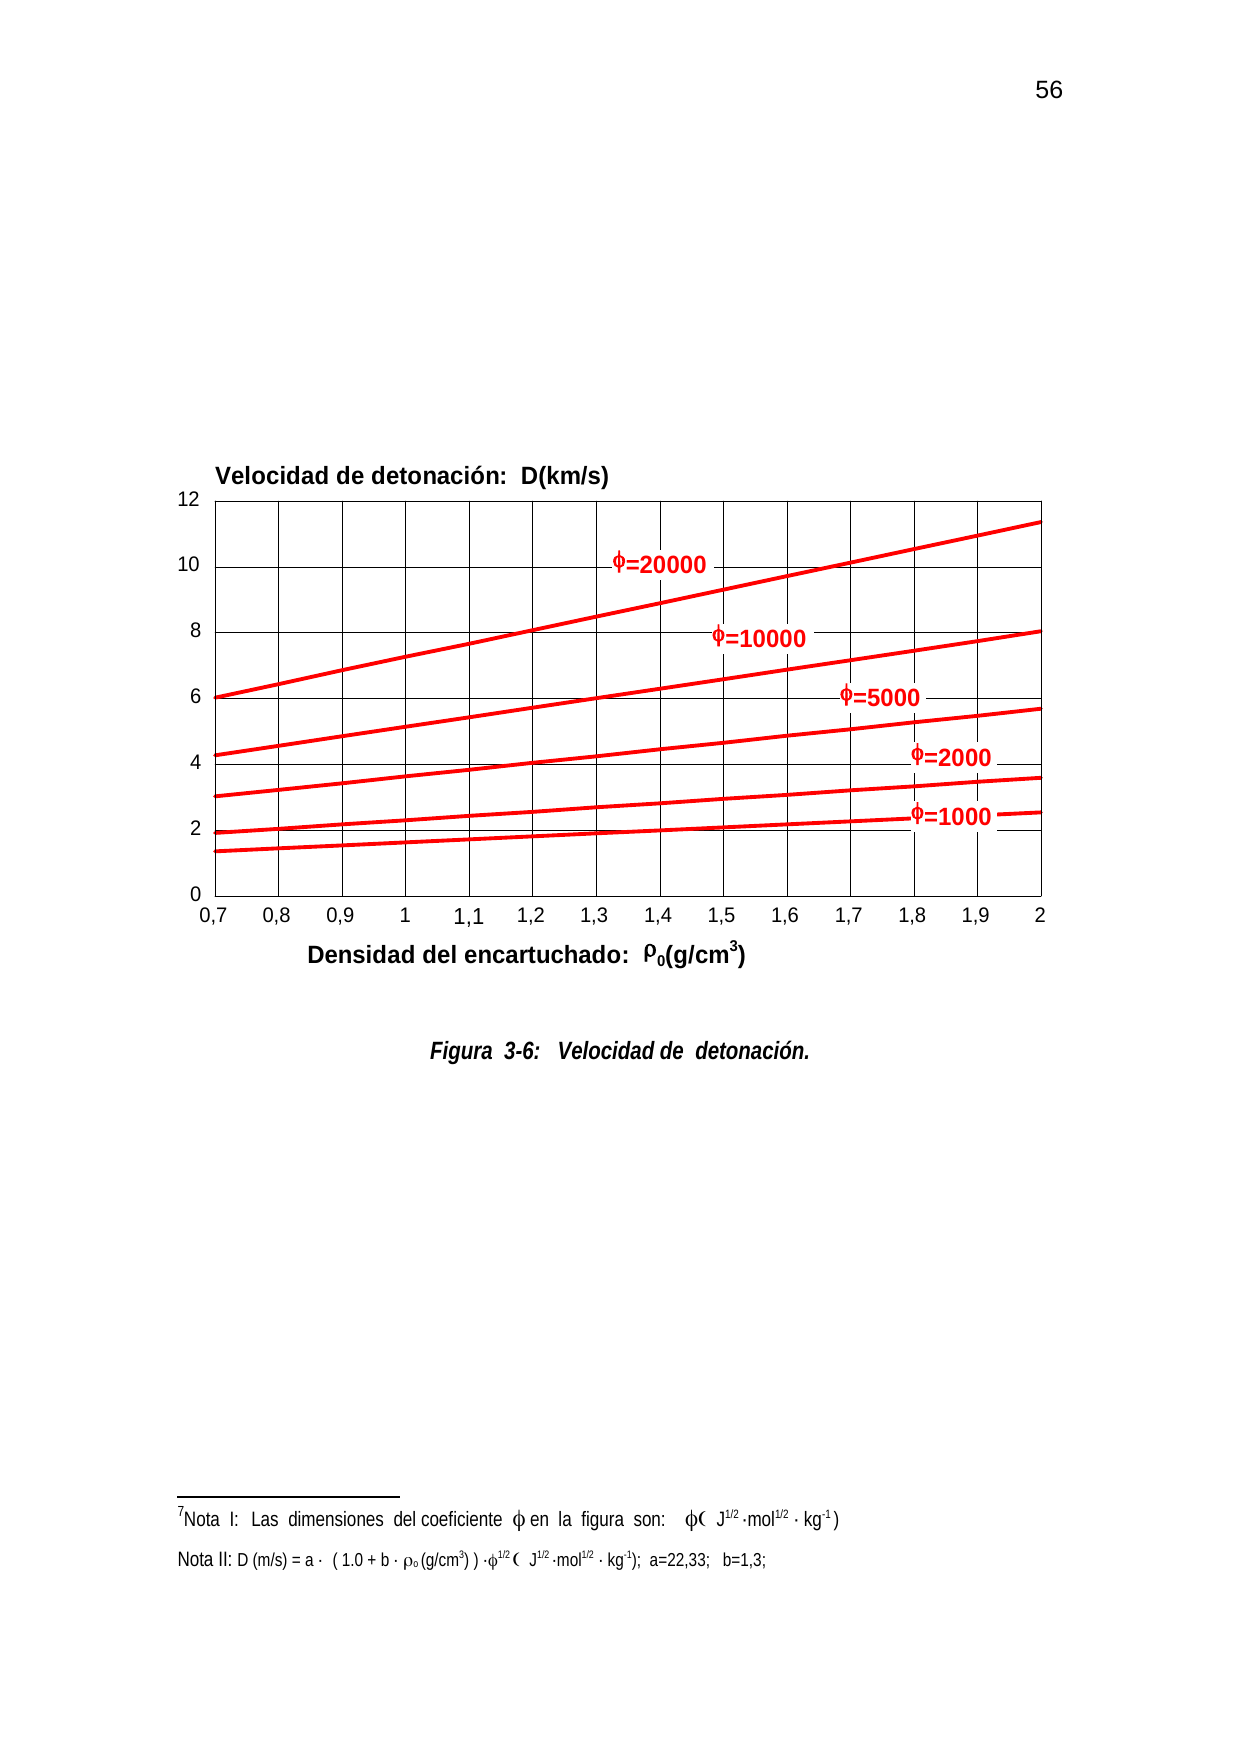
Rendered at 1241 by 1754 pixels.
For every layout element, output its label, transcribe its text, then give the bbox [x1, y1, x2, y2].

text Figura 3-6: Velocidad de detonación. [177, 1036, 1063, 1064]
